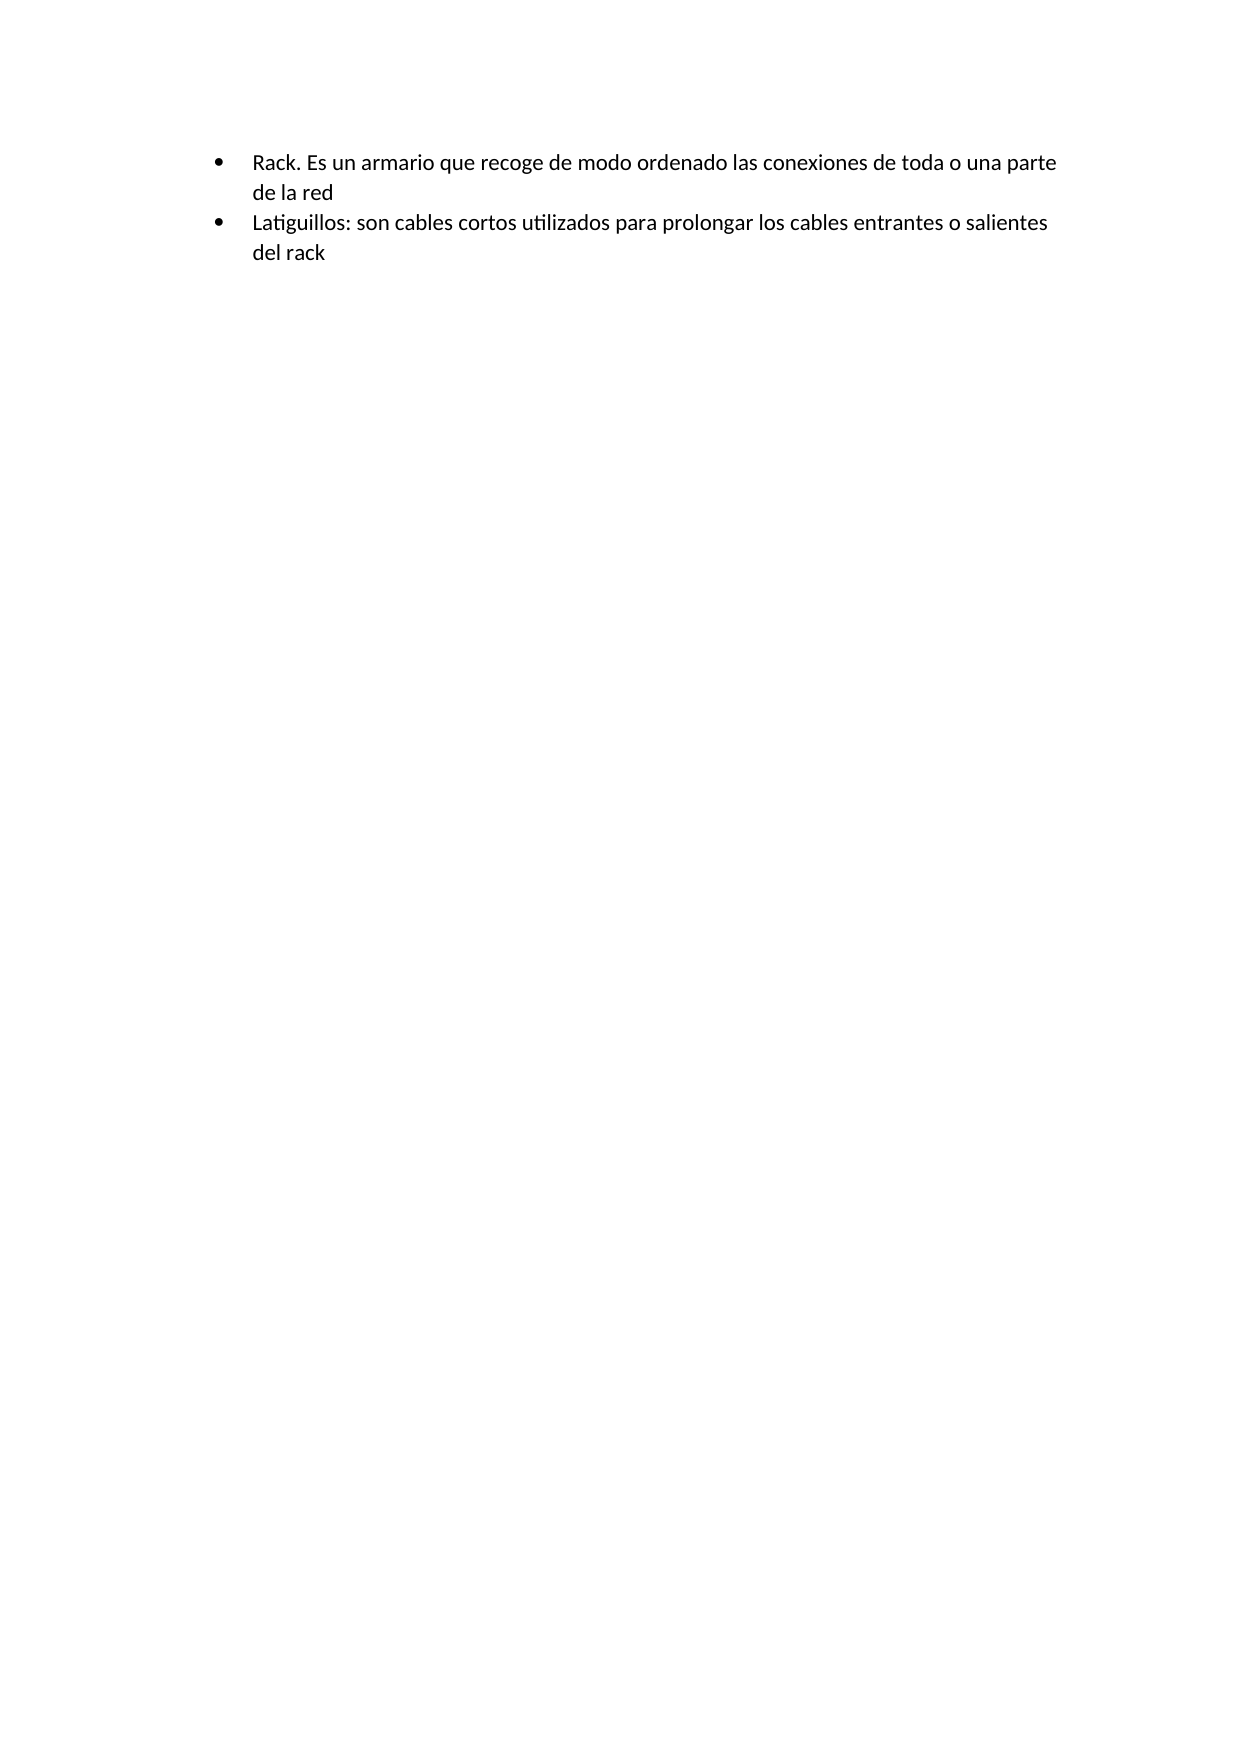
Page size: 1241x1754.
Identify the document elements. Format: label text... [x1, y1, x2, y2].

list Rack. Es un armario que recoge de modo ordenado las conexiones de toda o una parte de la red [215, 148, 1063, 206]
list Latiguillos: son cables cortos utilizados para prolongar los cables entrantes o salientes del rack [215, 208, 1063, 266]
